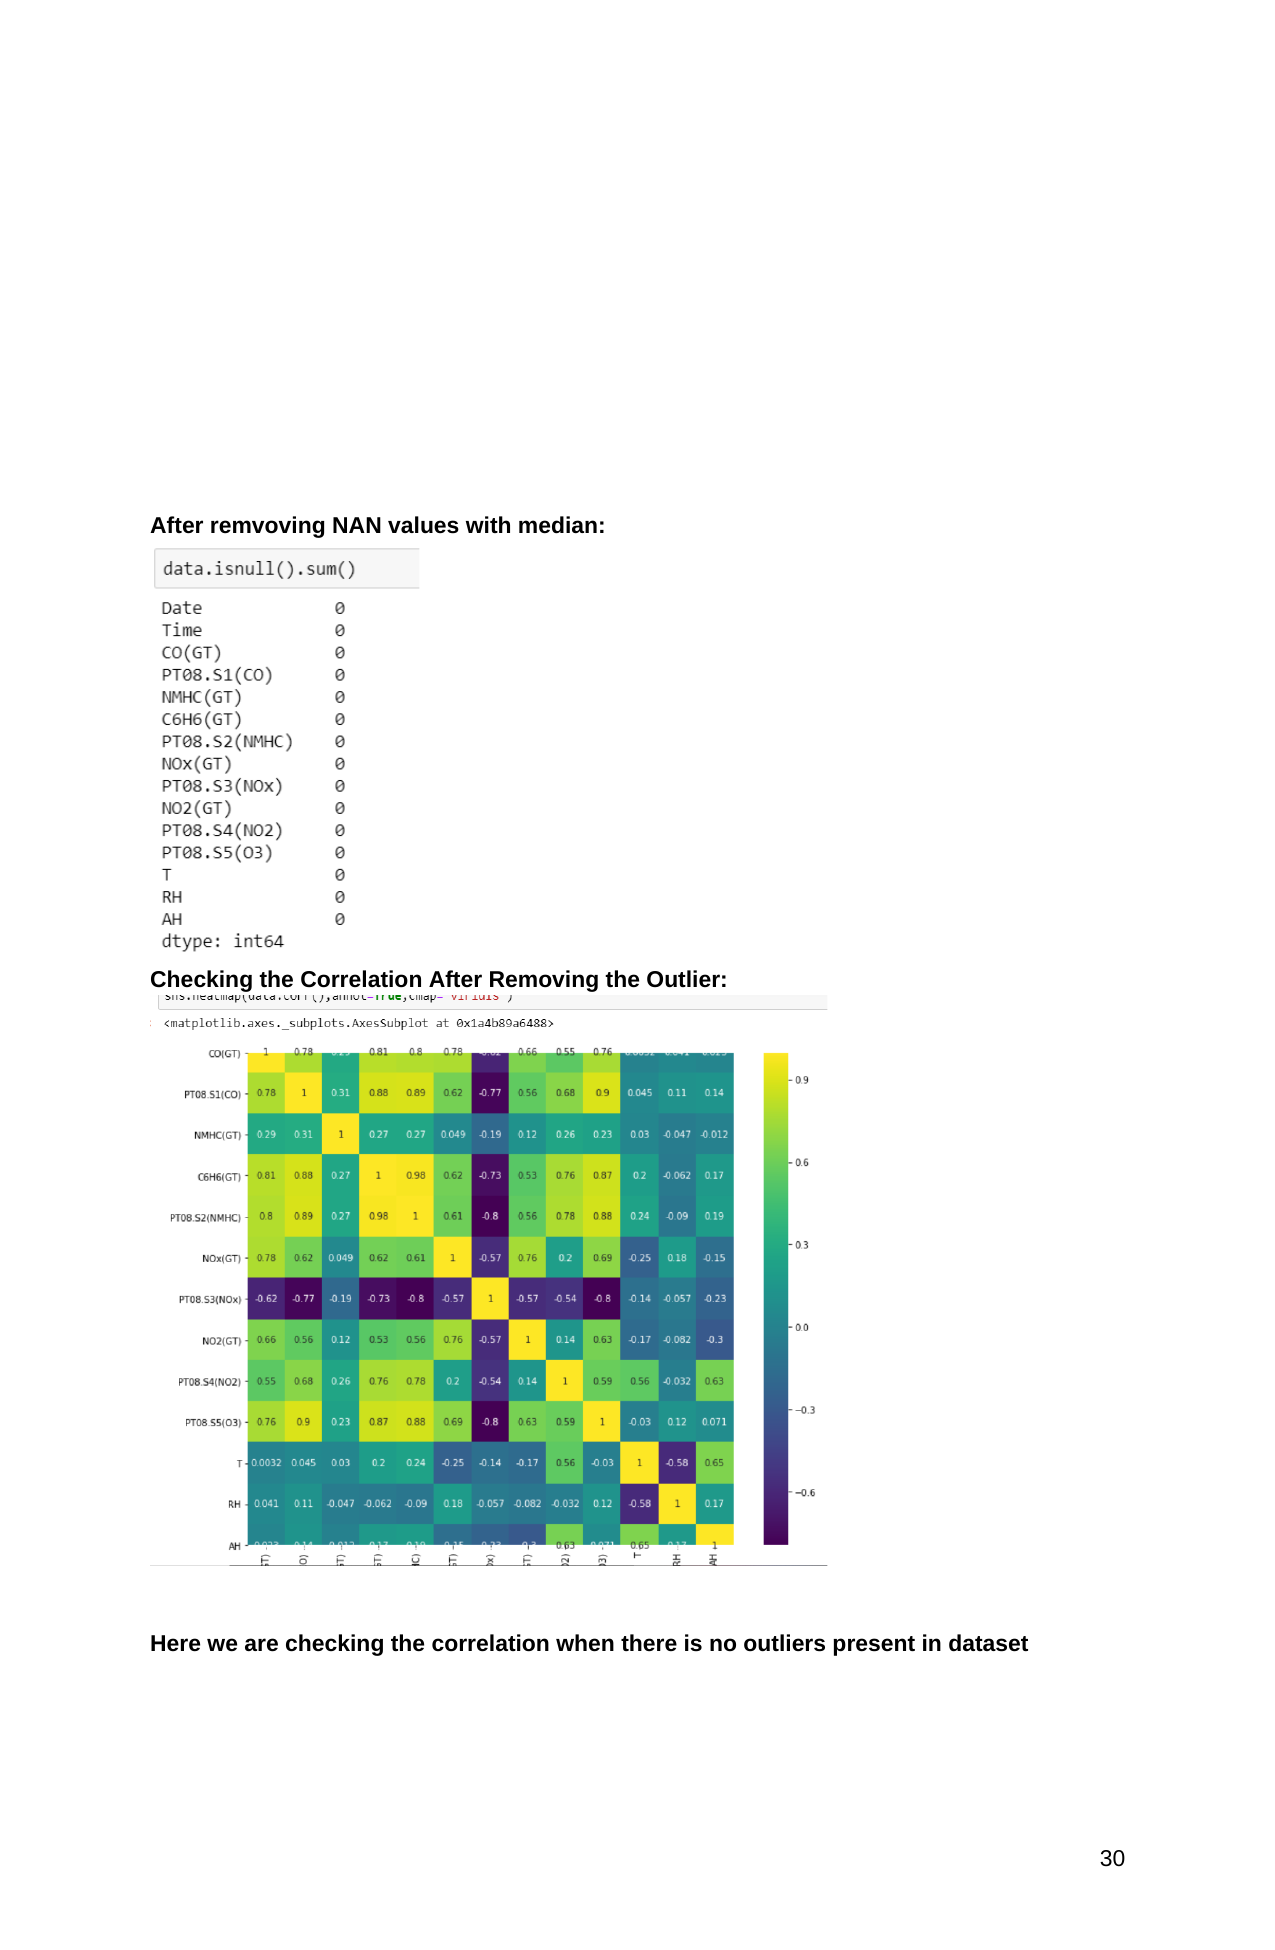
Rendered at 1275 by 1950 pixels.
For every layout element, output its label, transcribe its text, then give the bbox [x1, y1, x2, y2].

picture [150, 995, 828, 1566]
picture [150, 542, 420, 962]
text Here we are checking the correlation when there is no outliers present in dataset [150, 1630, 1125, 1656]
text Checking the Correlation After Removing the Outlier: [150, 966, 1125, 992]
text After remvoving NAN values with median: [150, 512, 1125, 539]
